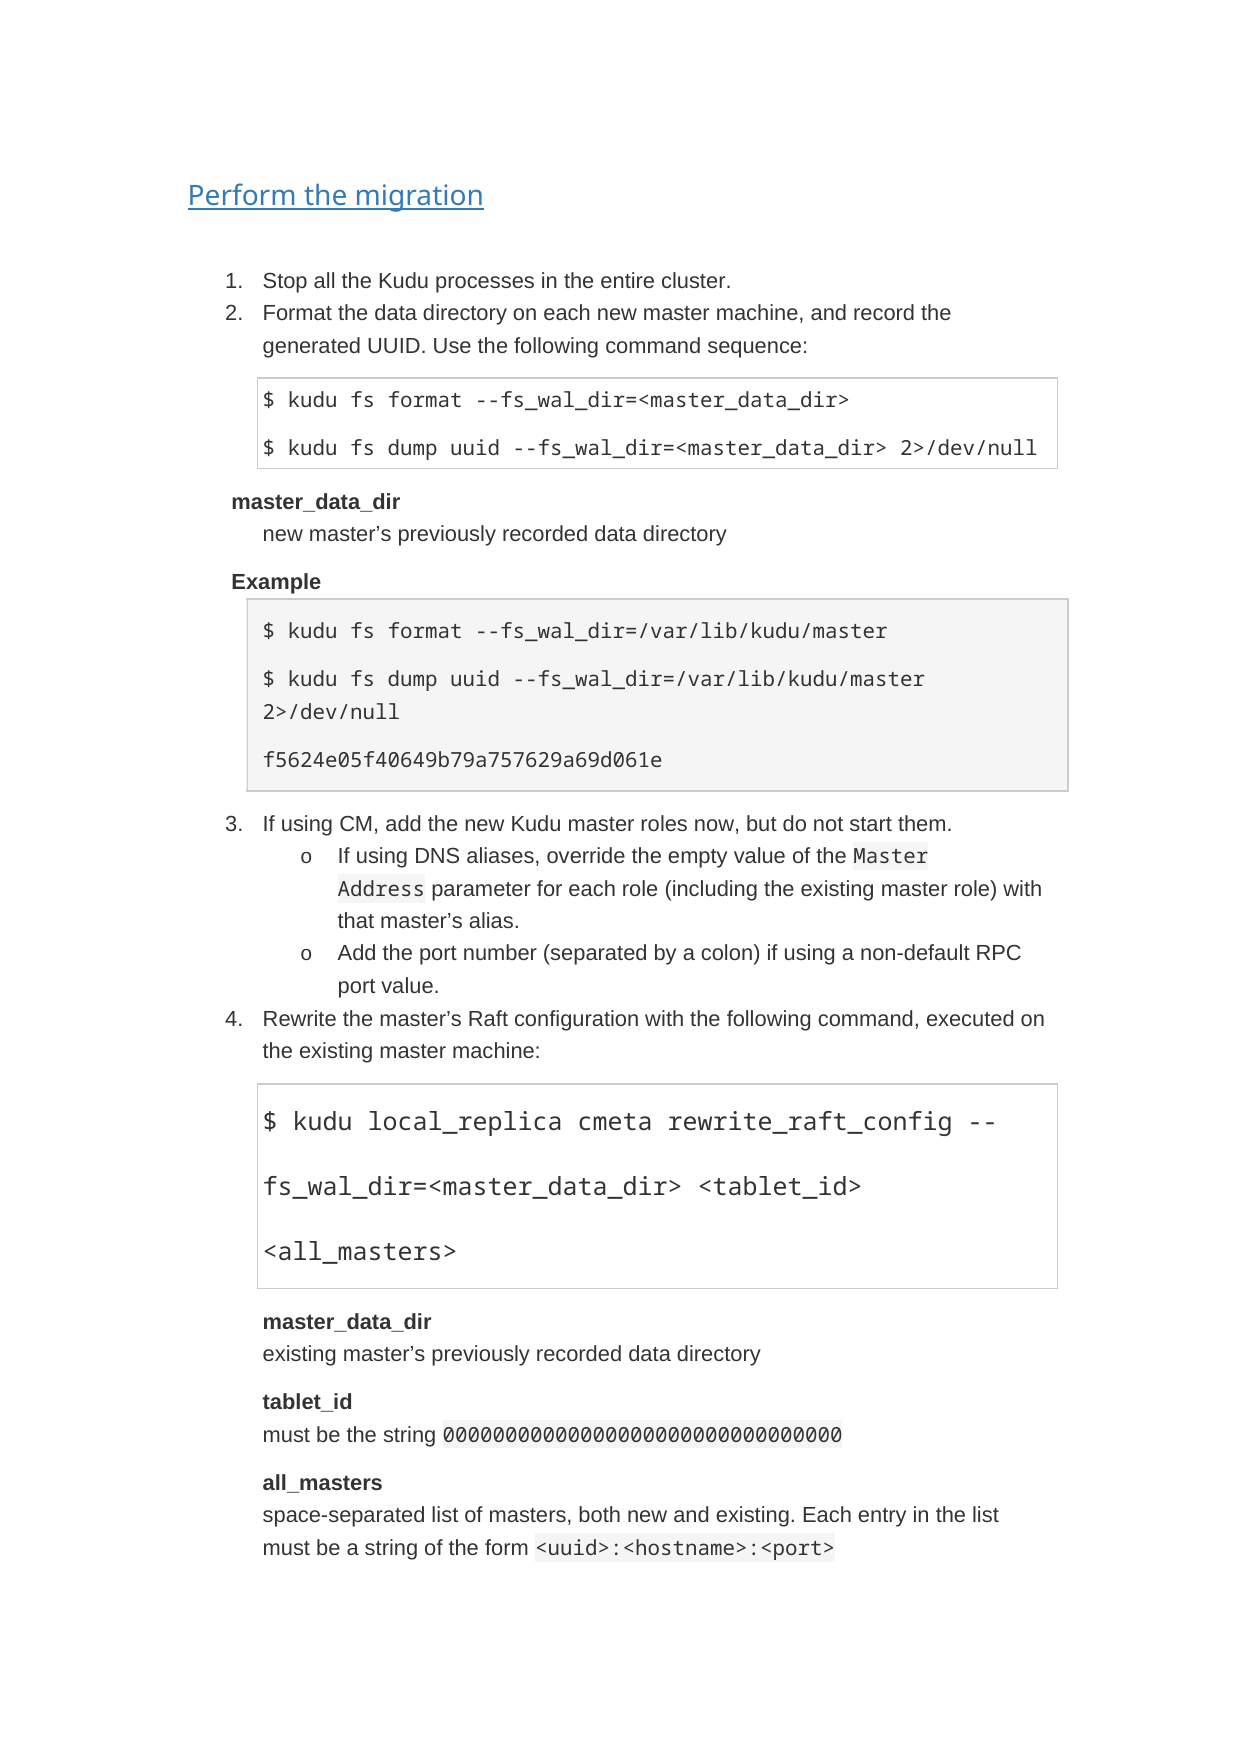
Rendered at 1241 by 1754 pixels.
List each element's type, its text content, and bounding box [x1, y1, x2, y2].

list If using DNS aliases, override the empty value of the Master Address parameter for each role (including the existing master role) with that master’s alias. [300, 840, 1053, 937]
text space-separated list of masters, both new and existing. Each entry in the list must be a string of the form <uuid>:<hostname>:<port> [262, 1499, 1053, 1564]
text $ kudu fs format --fs_wal_dir=<master_data_dir> [258, 379, 1057, 415]
text tablet_id [262, 1386, 1053, 1418]
text f5624e05f40649b79a757629a69d061e [248, 727, 1067, 790]
text existing master’s previously recorded data directory [262, 1337, 1053, 1370]
text must be the string 00000000000000000000000000000000 [262, 1418, 1053, 1451]
list Format the data directory on each new master machine, and record the generated UUID. Use the following command sequence: [225, 297, 1053, 362]
text new master’s previously recorded data directory [262, 517, 1053, 550]
list Rewrite the master’s Raft configuration with the following command, executed on the existing master machine: [225, 1002, 1053, 1067]
text master_data_dir [262, 1305, 1053, 1337]
list Add the port number (separated by a colon) if using a non-default RPC port value. [300, 937, 1053, 1002]
text $ kudu local_replica cmeta rewrite_raft_config --fs_wal_dir=<master_data_dir> <tablet_id> <all_masters> [258, 1085, 1057, 1288]
text master_data_dir [231, 485, 1053, 517]
text all_masters [262, 1466, 1053, 1499]
list Stop all the Kudu processes in the entire cluster. [225, 264, 1053, 297]
subtitle Perform the migration [187, 162, 1053, 227]
text $ kudu fs dump uuid --fs_wal_dir=/var/lib/kudu/master 2>/dev/null [248, 646, 1067, 727]
list If using CM, add the new Kudu master roles now, but do not start them. [225, 807, 1053, 840]
text $ kudu fs format --fs_wal_dir=/var/lib/kudu/master [248, 600, 1067, 646]
text Example [231, 566, 1053, 598]
text $ kudu fs dump uuid --fs_wal_dir=<master_data_dir> 2>/dev/null [258, 425, 1057, 468]
